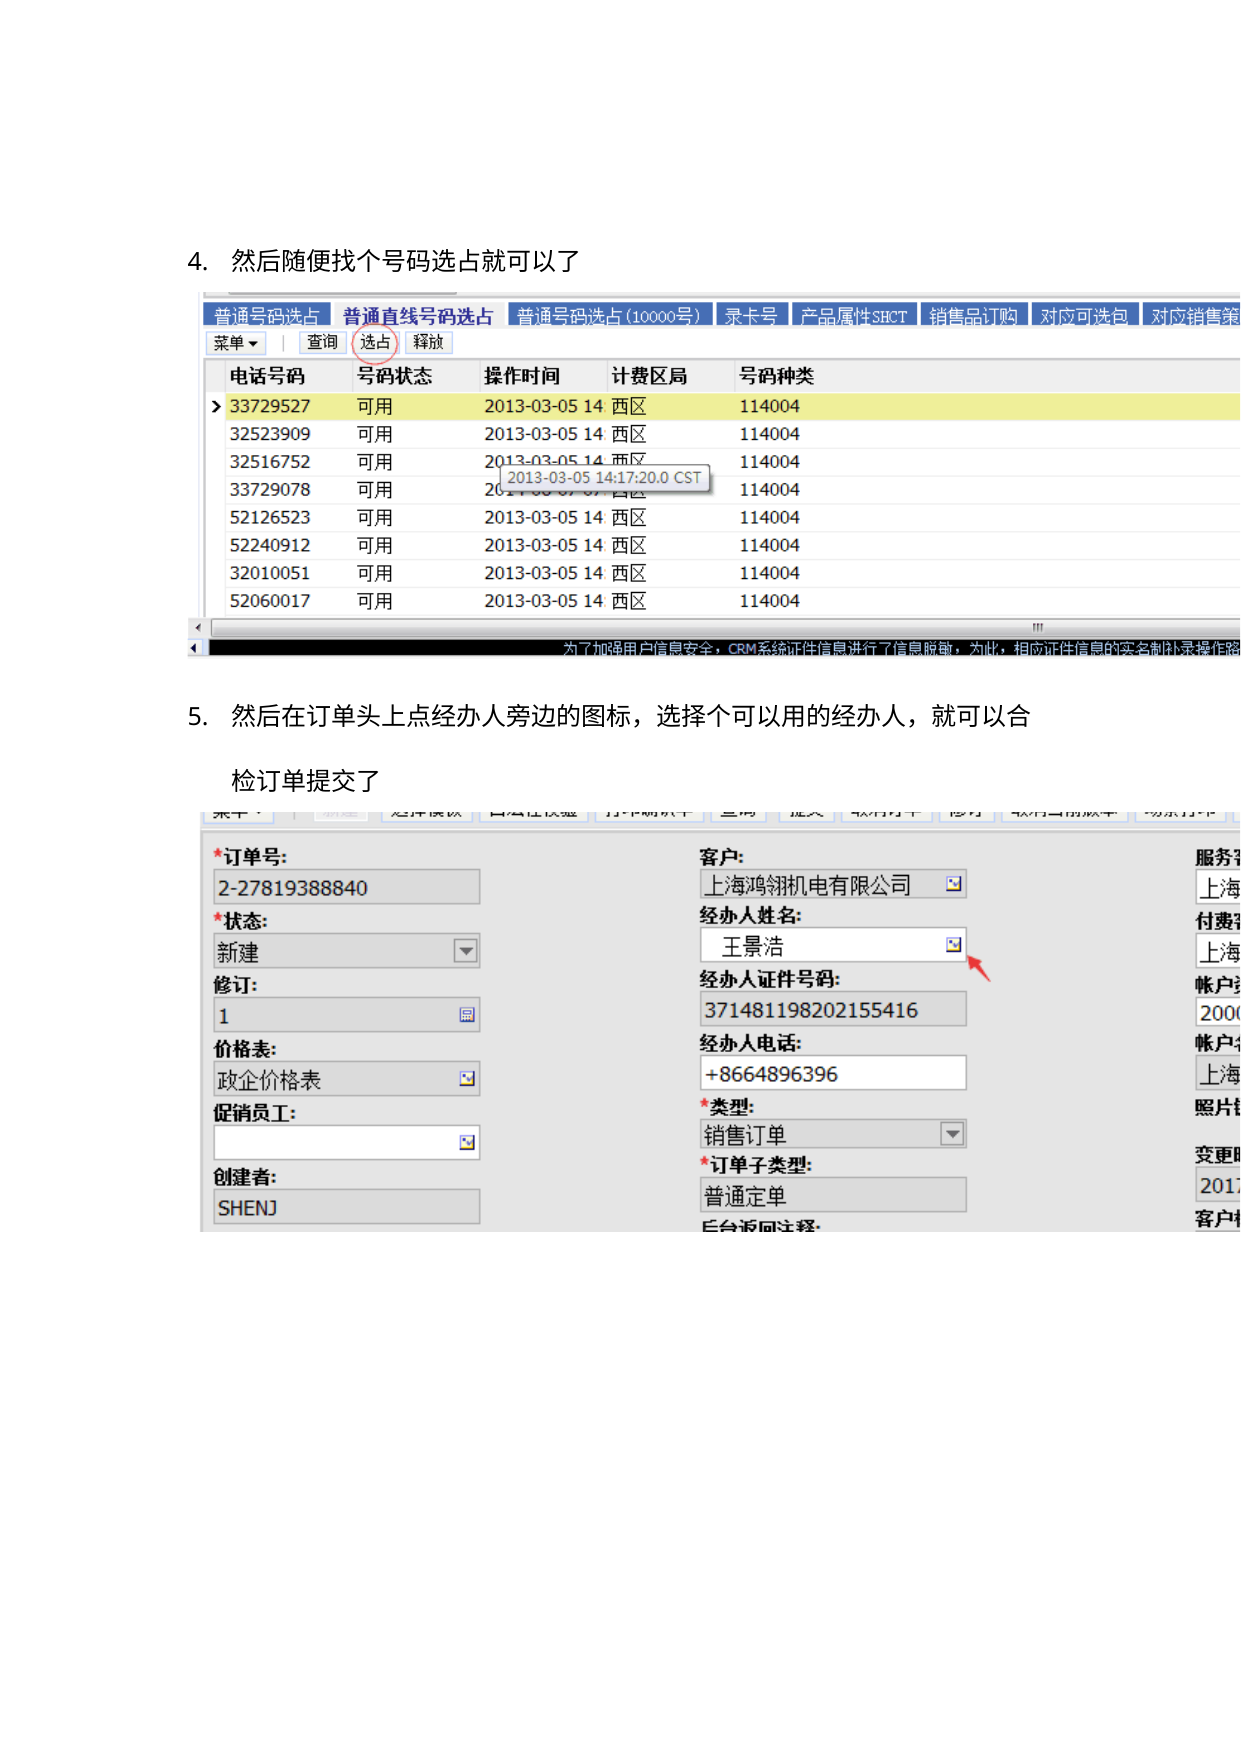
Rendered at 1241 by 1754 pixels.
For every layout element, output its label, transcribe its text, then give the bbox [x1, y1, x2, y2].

list 然后随便找个号码选占就可以了 [187, 227, 1053, 292]
list 然后在订单头上点经办人旁边的图标，选择个可以用的经办人，就可以合检订单提交了 [187, 682, 1053, 812]
picture [187, 812, 1241, 1232]
picture [187, 292, 1241, 659]
